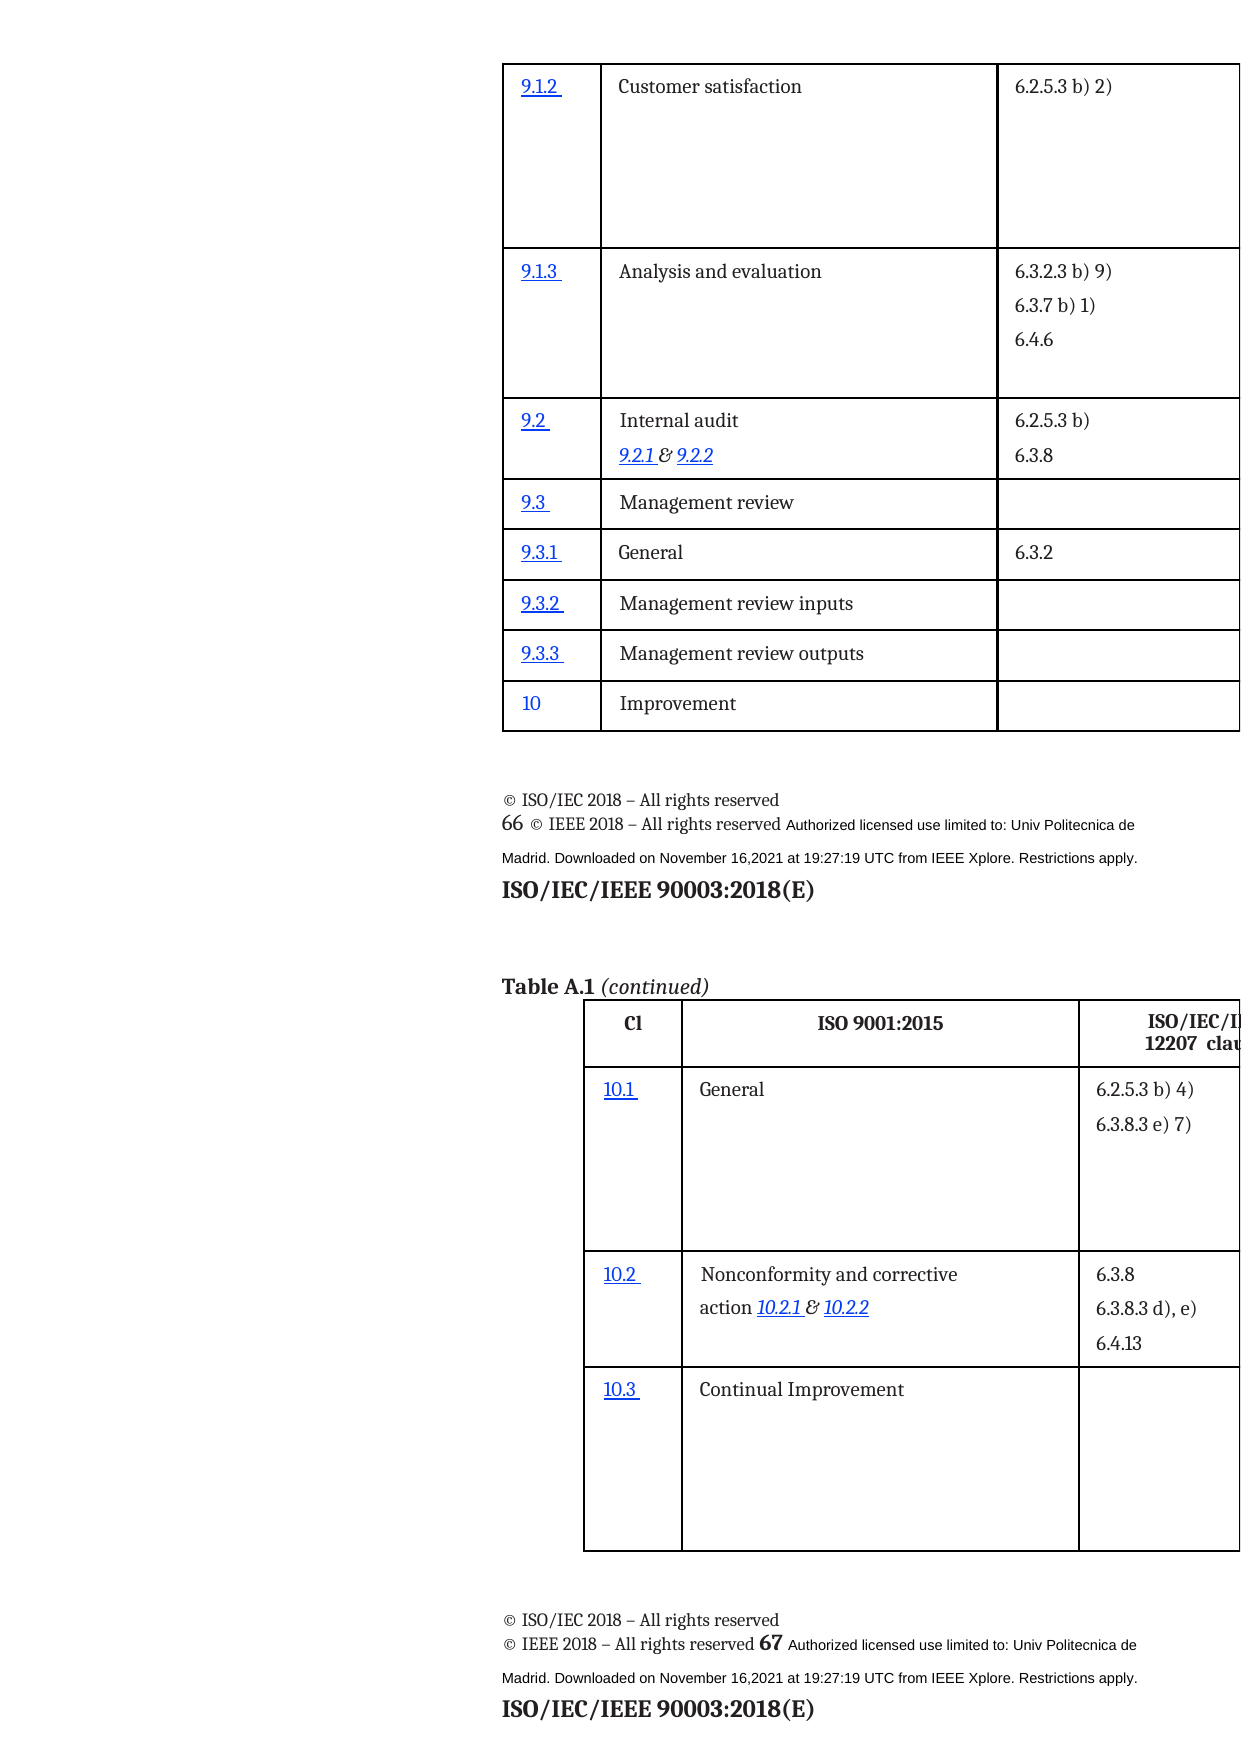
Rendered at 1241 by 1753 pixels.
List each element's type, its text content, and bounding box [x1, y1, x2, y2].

table_cell 10.1 [585, 1068, 681, 1250]
text ISO/IEC/IEEE 90003:2018(E) [502, 1699, 1163, 1723]
table_cell 9.2 [504, 399, 600, 478]
table_cell 10.3 [585, 1368, 681, 1550]
table_header Cl [585, 1001, 681, 1066]
table_cell 6.2.5.3 b) 6.3.8 [999, 399, 1239, 478]
table_cell [1080, 1368, 1239, 1550]
table_cell [999, 480, 1239, 528]
table_header ISO 9001:2015 [683, 1001, 1078, 1066]
table_cell [999, 631, 1239, 679]
table_cell 6.2.5.3 b) 4) 6.3.8.3 e) 7) [1080, 1068, 1239, 1250]
table_cell Management review inputs [602, 581, 996, 629]
table_cell Analysis and evaluation [602, 249, 996, 397]
table_cell 10 [504, 682, 600, 730]
table_header ISO/IEC/IEEE 12207 clauses [1080, 1001, 1239, 1066]
table_cell 6.3.2.3 b) 9) 6.3.7 b) 1) 6.4.6 [999, 249, 1239, 397]
table_cell 6.3.8 6.3.8.3 d), e) 6.4.13 [1080, 1252, 1239, 1366]
table_cell [999, 682, 1239, 730]
table_cell Nonconformity and corrective action 10.2.1 & 10.2.2 [683, 1252, 1078, 1366]
table_cell Management review [602, 480, 996, 528]
table_cell 9.1.3 [504, 249, 600, 397]
table_cell Customer satisfaction [602, 65, 996, 247]
table_cell Continual Improvement [683, 1368, 1078, 1550]
table_cell 9.1.2 [504, 65, 600, 247]
table_cell General [602, 530, 996, 579]
table_cell Improvement [602, 682, 996, 730]
table_cell General [683, 1068, 1078, 1250]
table_cell 9.3.1 [504, 530, 600, 579]
table_cell Management review outputs [602, 631, 996, 679]
table_cell 9.3 [504, 480, 600, 528]
text Table A.1 (continued) [502, 977, 1163, 999]
table_cell 9.3.3 [504, 631, 600, 679]
table_cell 9.3.2 [504, 581, 600, 629]
text ISO/IEC/IEEE 90003:2018(E) [502, 879, 1163, 903]
text © ISO/IEC 2018 – All rights reserved [502, 792, 1163, 810]
text 66 © IEEE 2018 – All rights reserved Authorized licensed use limited to: Univ Politecnica de Madrid. Downloaded on November 16,2021 at 19:27:19 UTC from IEEE Xplore. Restrictions apply. [502, 810, 1163, 866]
table_cell Internal audit 9.2.1 & 9.2.2 [602, 399, 996, 478]
table_cell 6.2.5.3 b) 2) [999, 65, 1239, 247]
text © ISO/IEC 2018 – All rights reserved [502, 1612, 1163, 1630]
text © IEEE 2018 – All rights reserved 67 Authorized licensed use limited to: Univ Politecnica de Madrid. Downloaded on November 16,2021 at 19:27:19 UTC from IEEE Xplore. Restrictions apply. [502, 1630, 1163, 1686]
table_cell 6.3.2 [999, 530, 1239, 579]
table_cell 10.2 [585, 1252, 681, 1366]
table_cell [999, 581, 1239, 629]
